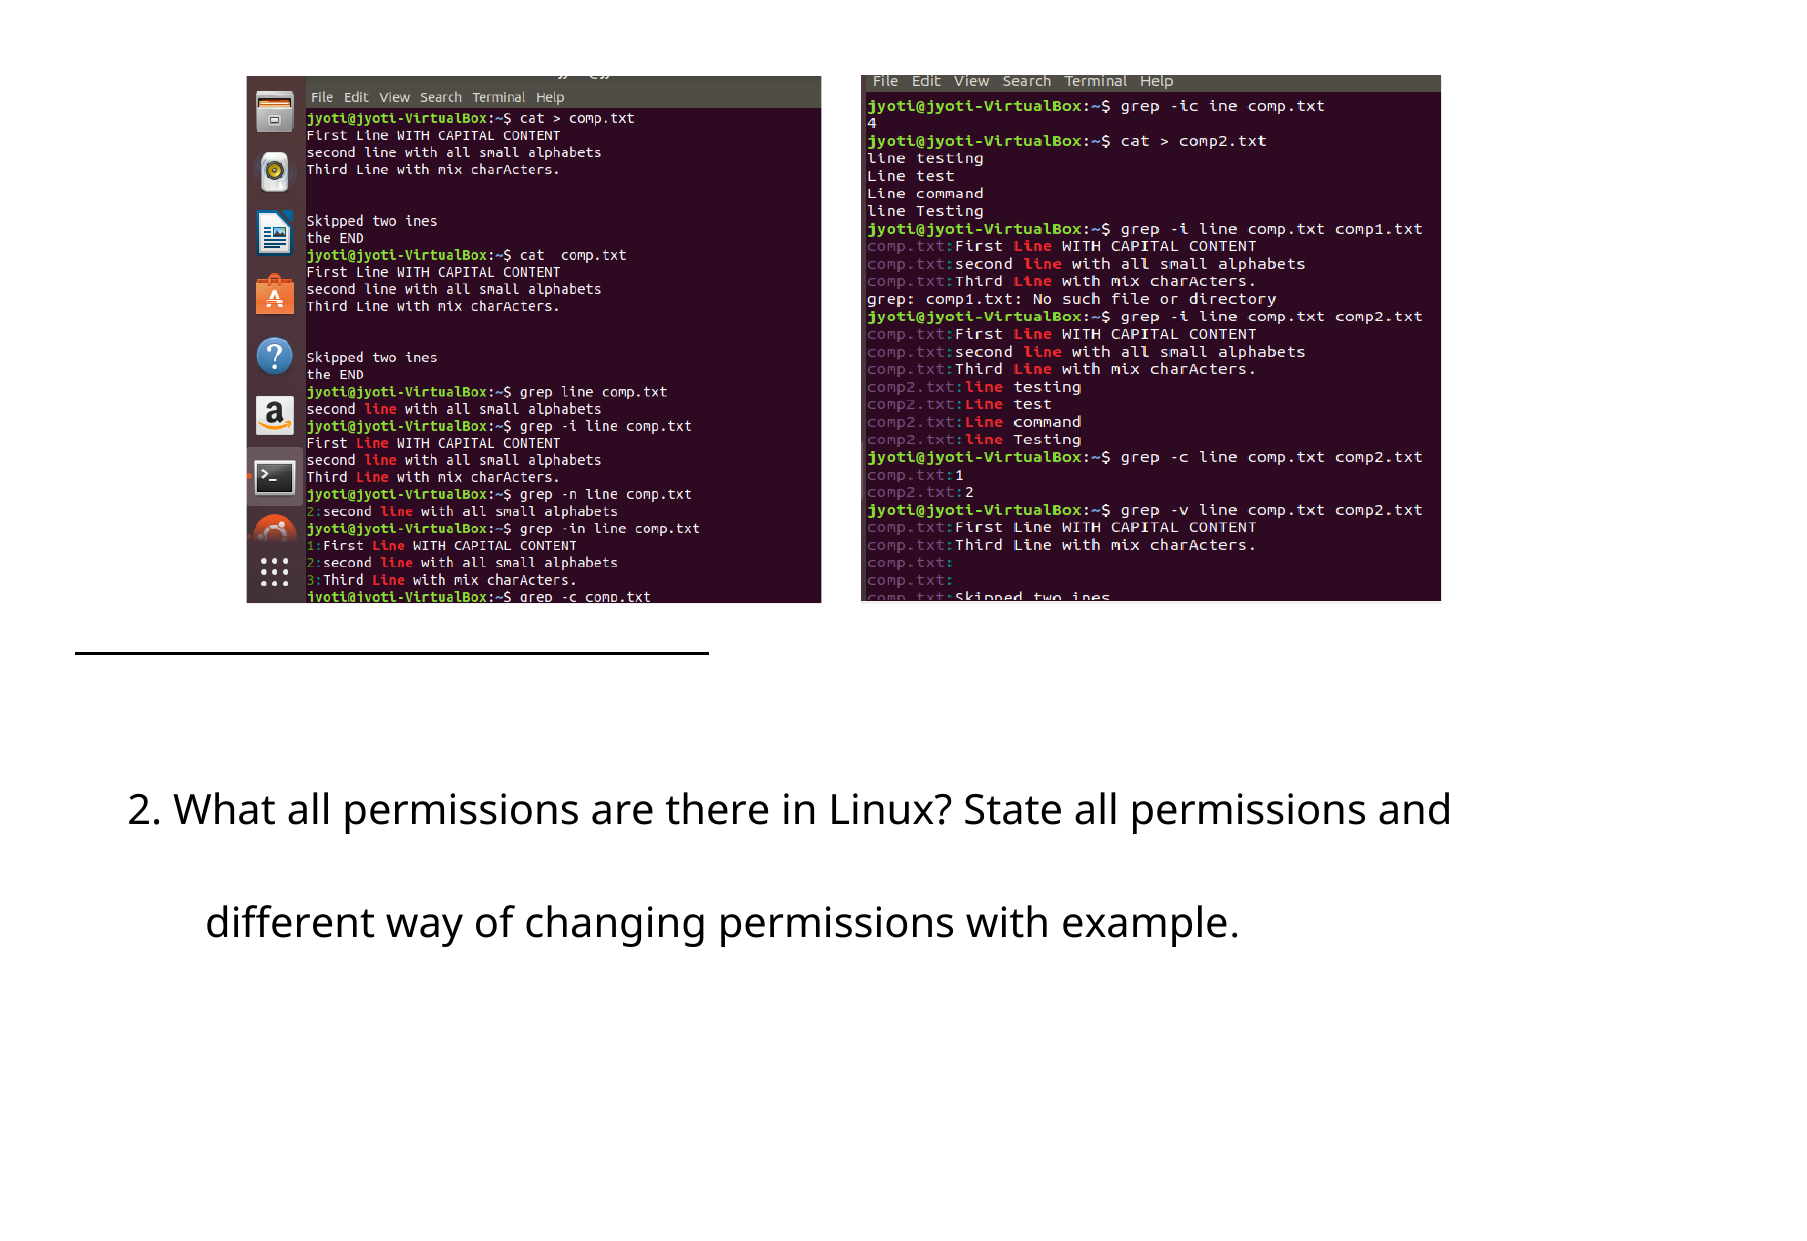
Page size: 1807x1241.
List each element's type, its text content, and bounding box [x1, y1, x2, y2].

text 2. What all permissions are there in Linux? State all permissions and [75, 779, 1731, 836]
picture [861, 75, 1442, 604]
picture [246, 76, 822, 604]
text different way of changing permissions with example. [75, 893, 1731, 950]
